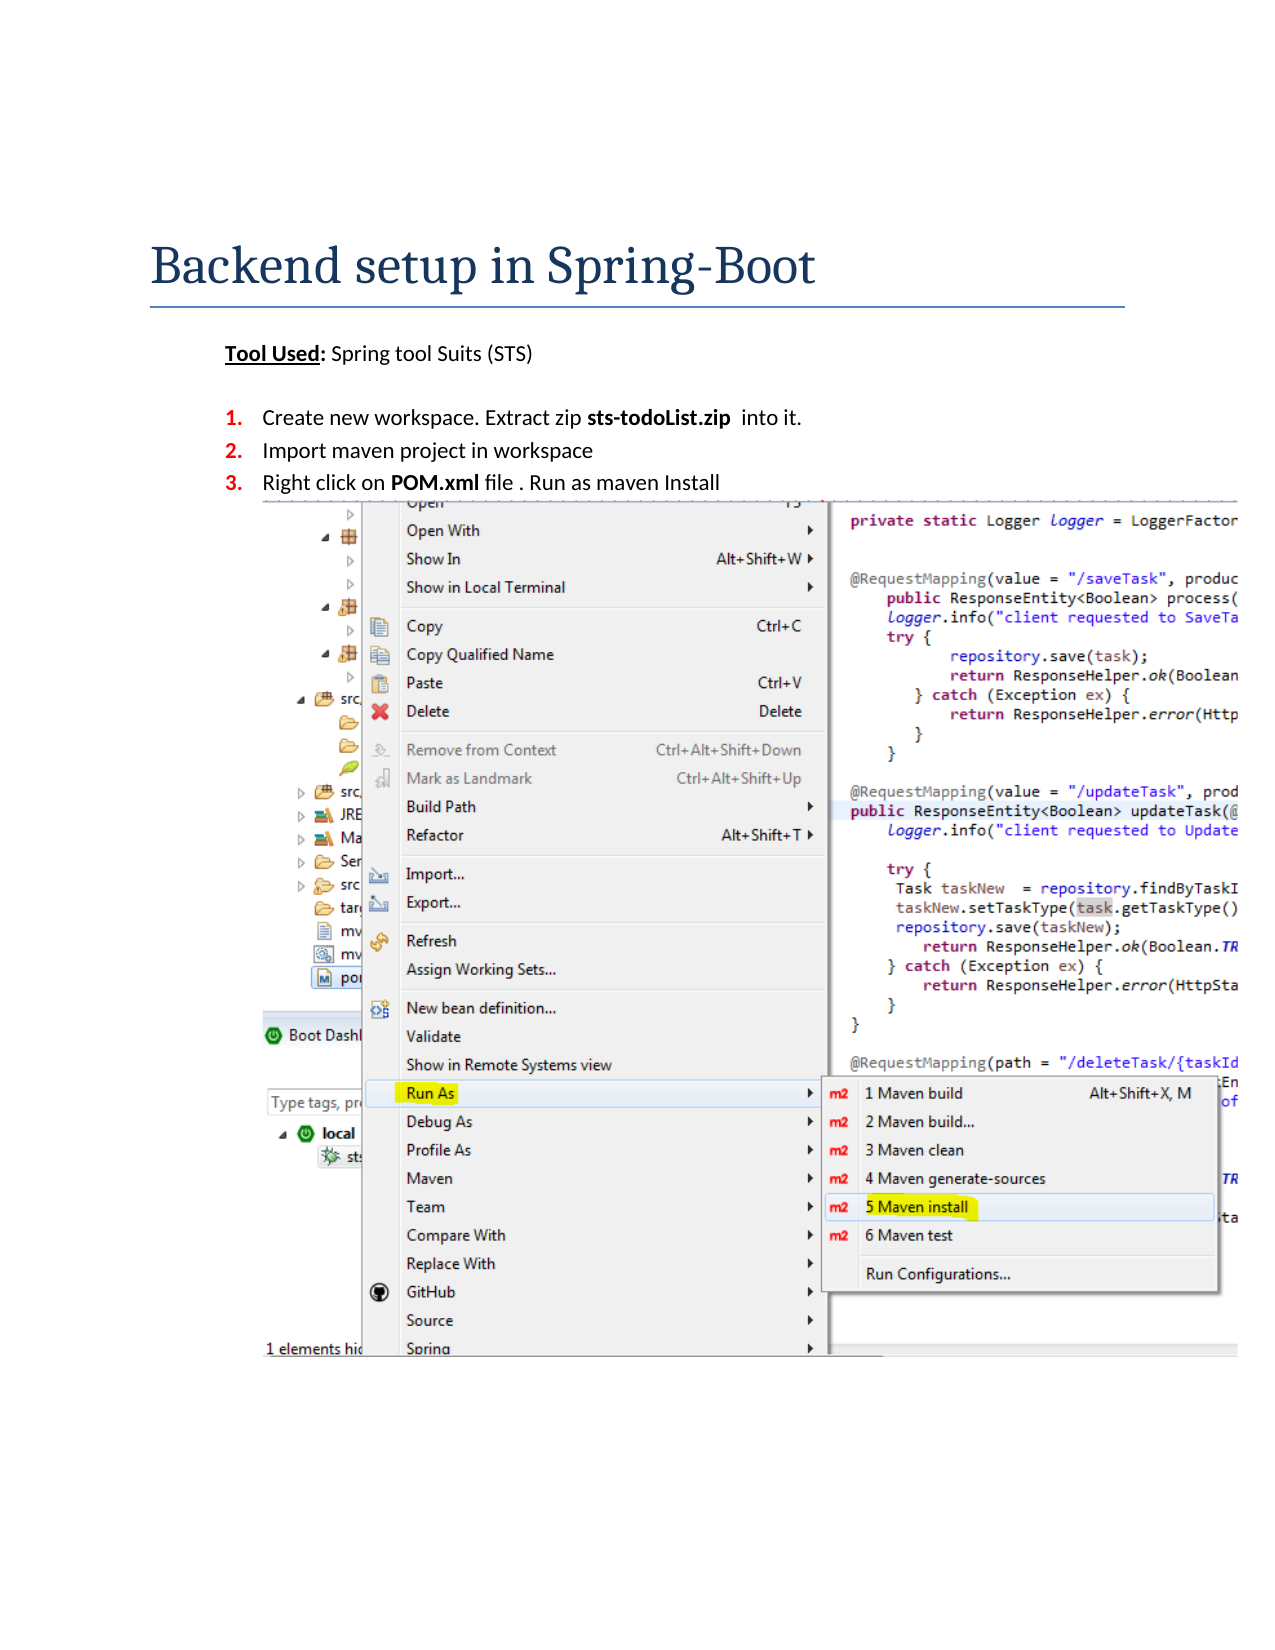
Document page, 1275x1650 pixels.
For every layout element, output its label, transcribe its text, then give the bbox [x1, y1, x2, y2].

list Import maven project in workspace [225, 436, 1125, 464]
picture [262, 500, 1238, 1357]
list Create new workspace. Extract zip sts-todoList.zip into it. [225, 403, 1125, 432]
title Backend setup in Spring-Boot [150, 235, 1125, 306]
list Right click on POM.xml file . Run as maven Install [225, 468, 1125, 496]
list Tool Used: Spring tool Suits (STS) [225, 339, 1125, 367]
